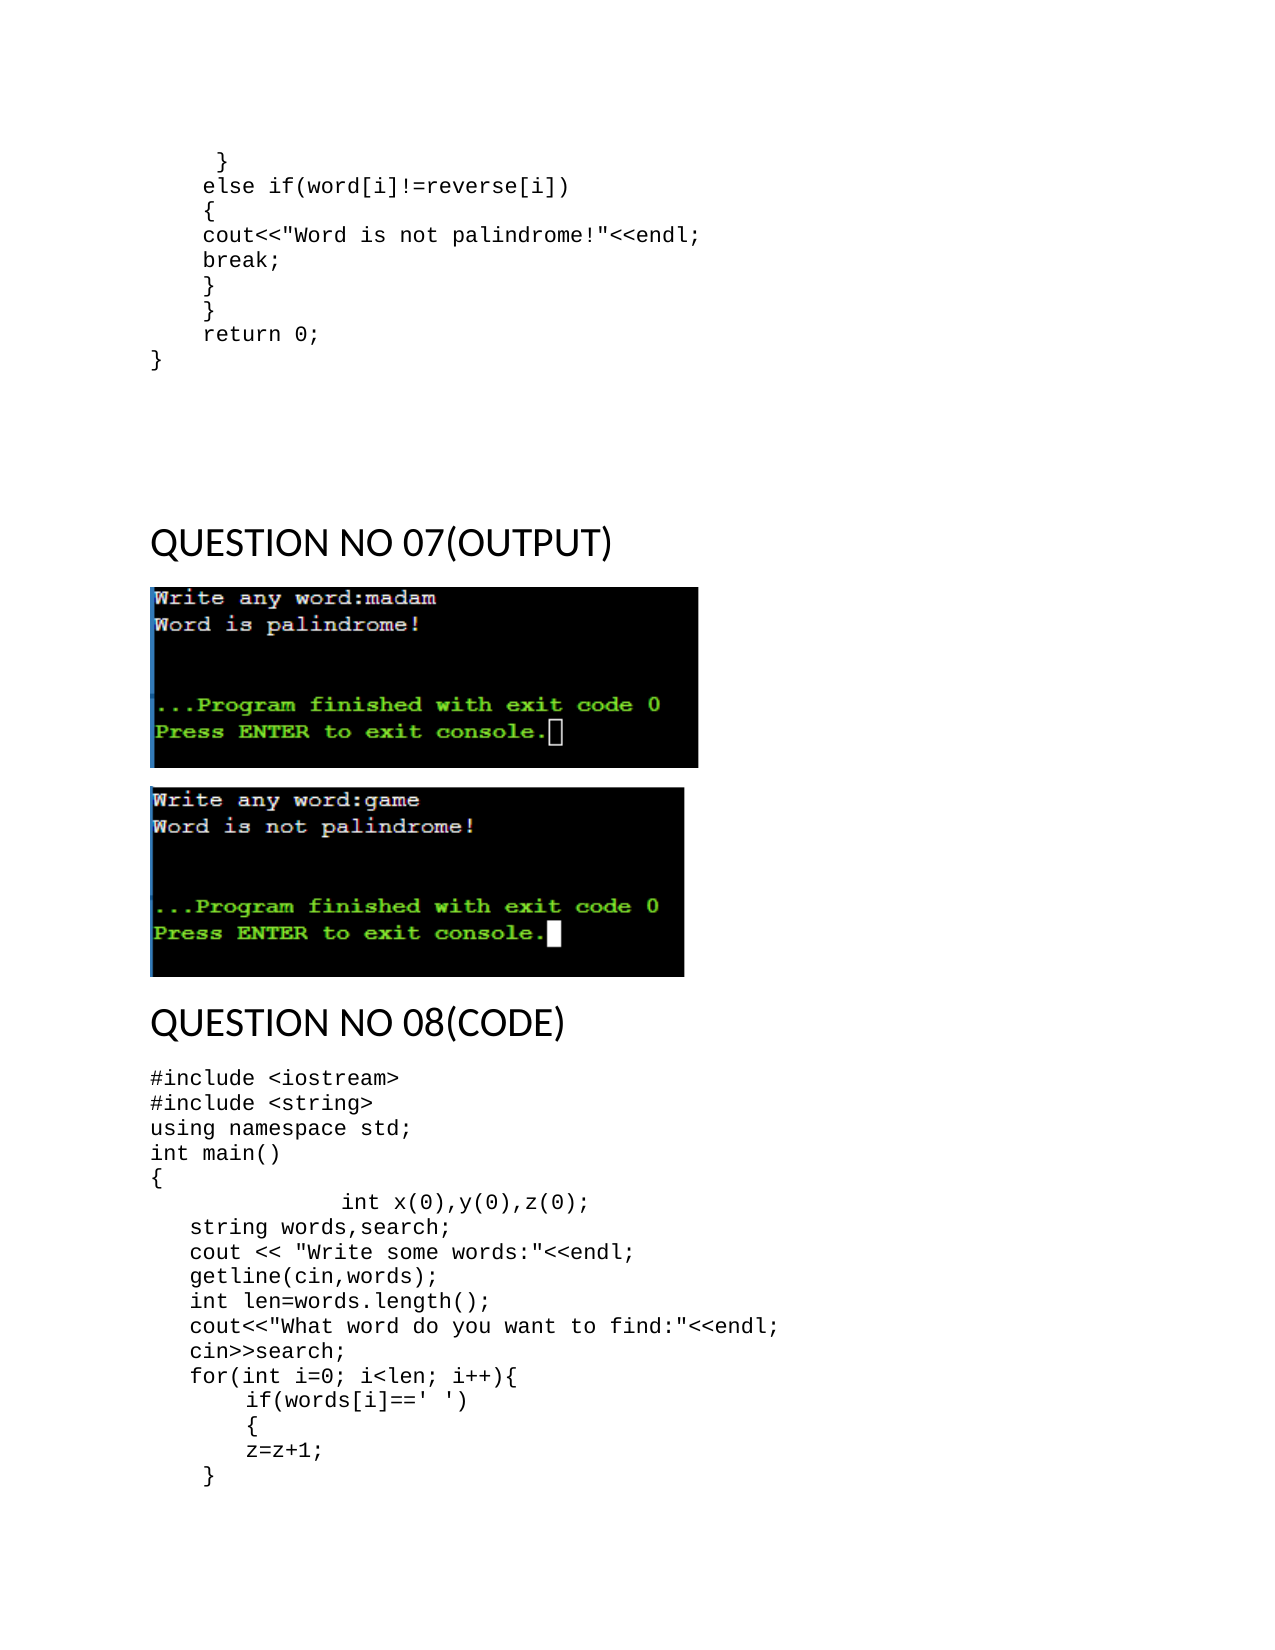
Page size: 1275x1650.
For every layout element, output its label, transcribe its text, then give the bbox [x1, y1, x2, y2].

text for(int i=0; i<len; i++){ [150, 1365, 1125, 1390]
text string words,search; [150, 1216, 1125, 1241]
picture [150, 587, 699, 768]
text int x(0),y(0),z(0); [150, 1191, 1125, 1216]
text z=z+1; [150, 1439, 1125, 1464]
text QUESTION NO 08(CODE) [150, 996, 1125, 1047]
text { [150, 1167, 1125, 1191]
picture [150, 786, 685, 977]
text cin>>search; [150, 1340, 1125, 1365]
text #include <iostream> [150, 1067, 1125, 1092]
text if(words[i]==' ') [150, 1390, 1125, 1414]
text else if(word[i]!=reverse[i]) [150, 175, 1125, 199]
text } [150, 1464, 1125, 1489]
text } [150, 274, 1125, 299]
text getline(cin,words); [150, 1266, 1125, 1291]
text { [150, 199, 1125, 224]
text return 0; [150, 323, 1125, 348]
text int main() [150, 1142, 1125, 1167]
text cout<<"What word do you want to find:"<<endl; [150, 1315, 1125, 1340]
text #include <string> [150, 1092, 1125, 1117]
text } [150, 299, 1125, 323]
text } [150, 348, 1125, 373]
text cout << "Write some words:"<<endl; [150, 1241, 1125, 1266]
text int len=words.length(); [150, 1291, 1125, 1315]
text using namespace std; [150, 1117, 1125, 1142]
text { [150, 1414, 1125, 1439]
text cout<<"Word is not palindrome!"<<endl; [150, 224, 1125, 249]
text QUESTION NO 07(OUTPUT) [150, 516, 1125, 567]
text break; [150, 249, 1125, 274]
text } [150, 150, 1125, 175]
